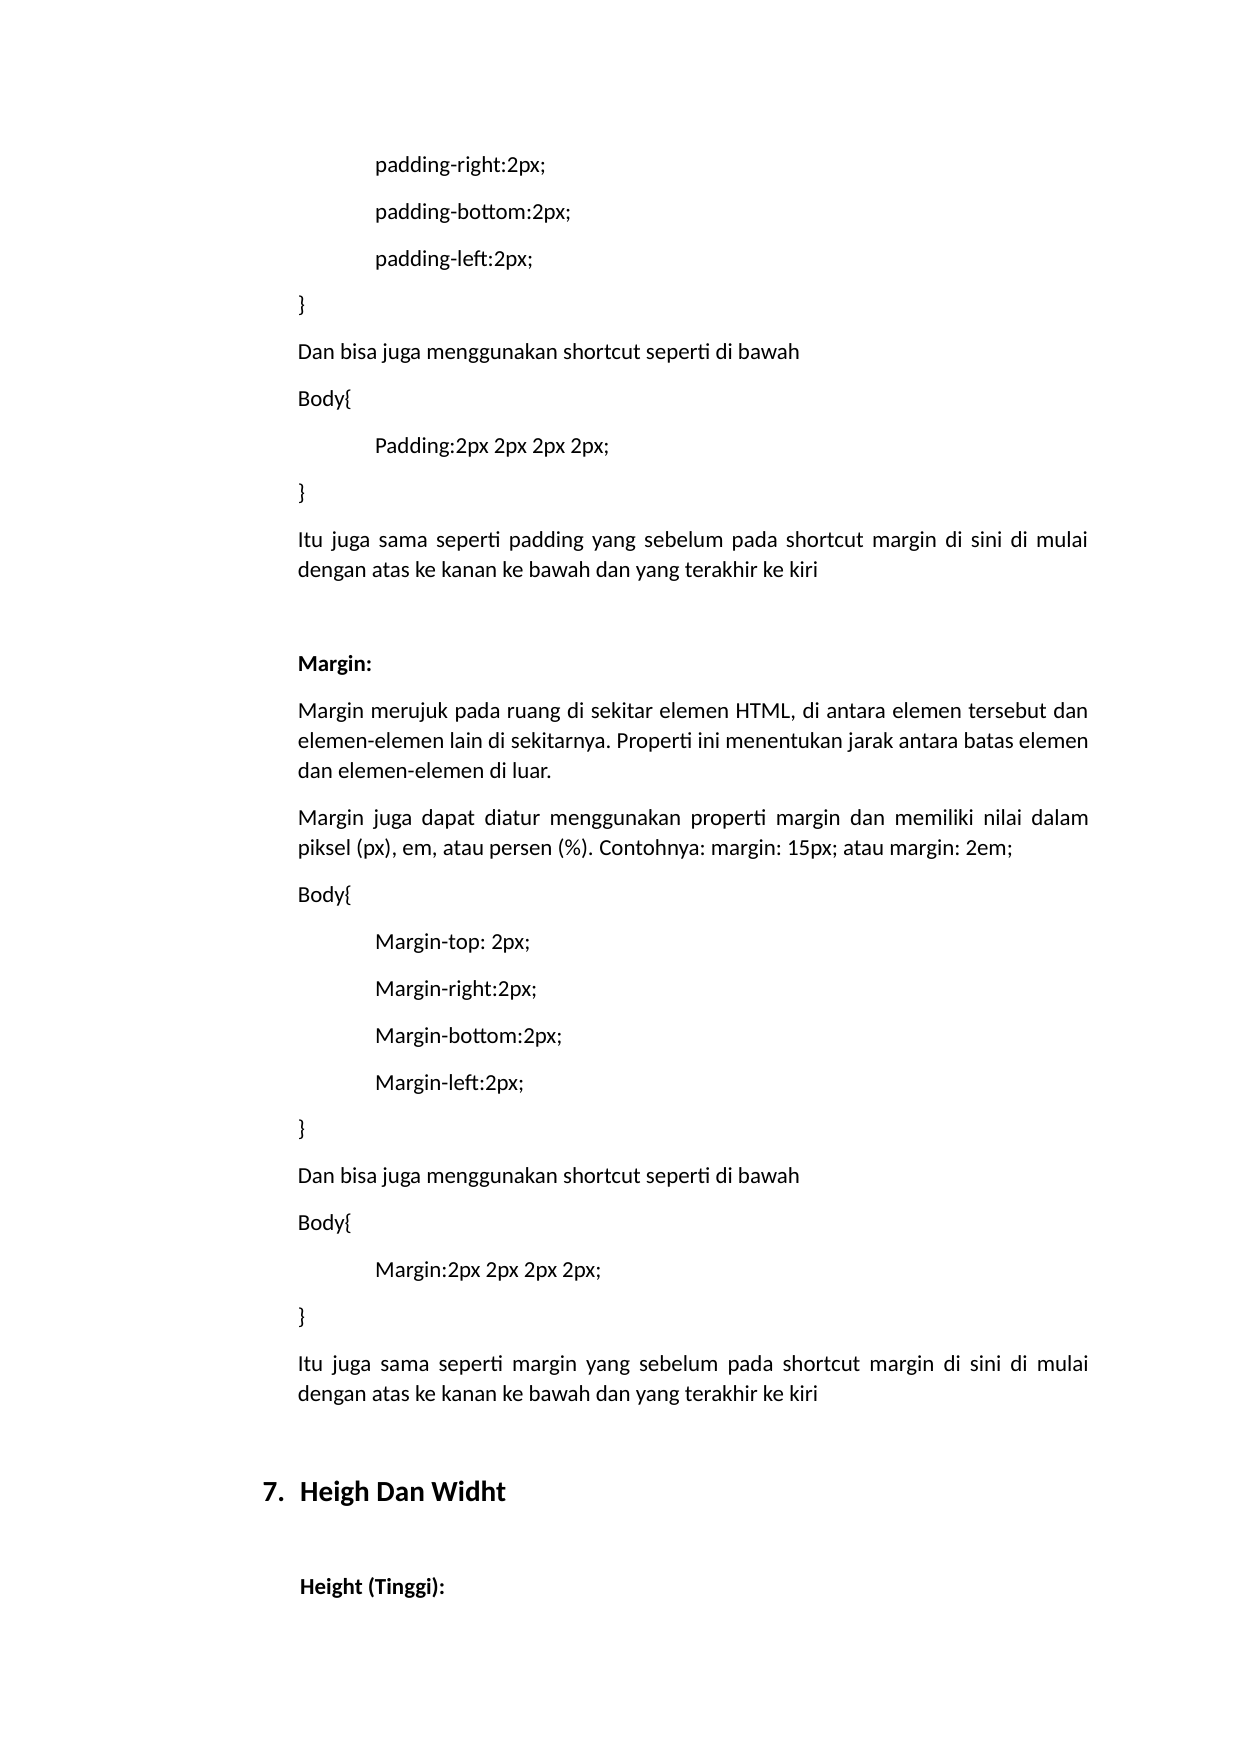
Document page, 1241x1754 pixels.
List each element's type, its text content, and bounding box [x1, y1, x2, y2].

text padding-right:2px; [298, 150, 1090, 178]
text padding-left:2px; [298, 244, 1090, 272]
text Margin-right:2px; [298, 974, 1090, 1002]
text Margin: [298, 649, 1090, 677]
list Heigh Dan Widht [262, 1473, 1090, 1508]
text } [298, 1302, 1090, 1330]
text padding-bottom:2px; [298, 197, 1090, 225]
text Body{ [298, 880, 1090, 908]
text Itu juga sama seperti padding yang sebelum pada shortcut margin di sini di mulai dengan atas ke kanan ke bawah dan yang terakhir ke kiri [298, 525, 1090, 583]
list Height (Tinggi): [300, 1572, 1090, 1600]
text Body{ [298, 384, 1090, 412]
text Itu juga sama seperti margin yang sebelum pada shortcut margin di sini di mulai dengan atas ke kanan ke bawah dan yang terakhir ke kiri [298, 1349, 1090, 1407]
text } [298, 1114, 1090, 1143]
text Margin-bottom:2px; [298, 1021, 1090, 1049]
text Margin-top: 2px; [298, 927, 1090, 955]
text Padding:2px 2px 2px 2px; [298, 431, 1090, 459]
text Margin juga dapat diatur menggunakan properti margin dan memiliki nilai dalam piksel (px), em, atau persen (%). Contohnya: margin: 15px; atau margin: 2em; [298, 803, 1090, 861]
text } [298, 478, 1090, 506]
text Dan bisa juga menggunakan shortcut seperti di bawah [298, 1161, 1090, 1189]
text Margin:2px 2px 2px 2px; [298, 1255, 1090, 1283]
text Body{ [298, 1208, 1090, 1236]
text } [298, 291, 1090, 319]
text Dan bisa juga menggunakan shortcut seperti di bawah [298, 337, 1090, 366]
text Margin merujuk pada ruang di sekitar elemen HTML, di antara elemen tersebut dan elemen-elemen lain di sekitarnya. Properti ini menentukan jarak antara batas elemen dan elemen-elemen di luar. [298, 696, 1090, 784]
text Margin-left:2px; [298, 1068, 1090, 1096]
